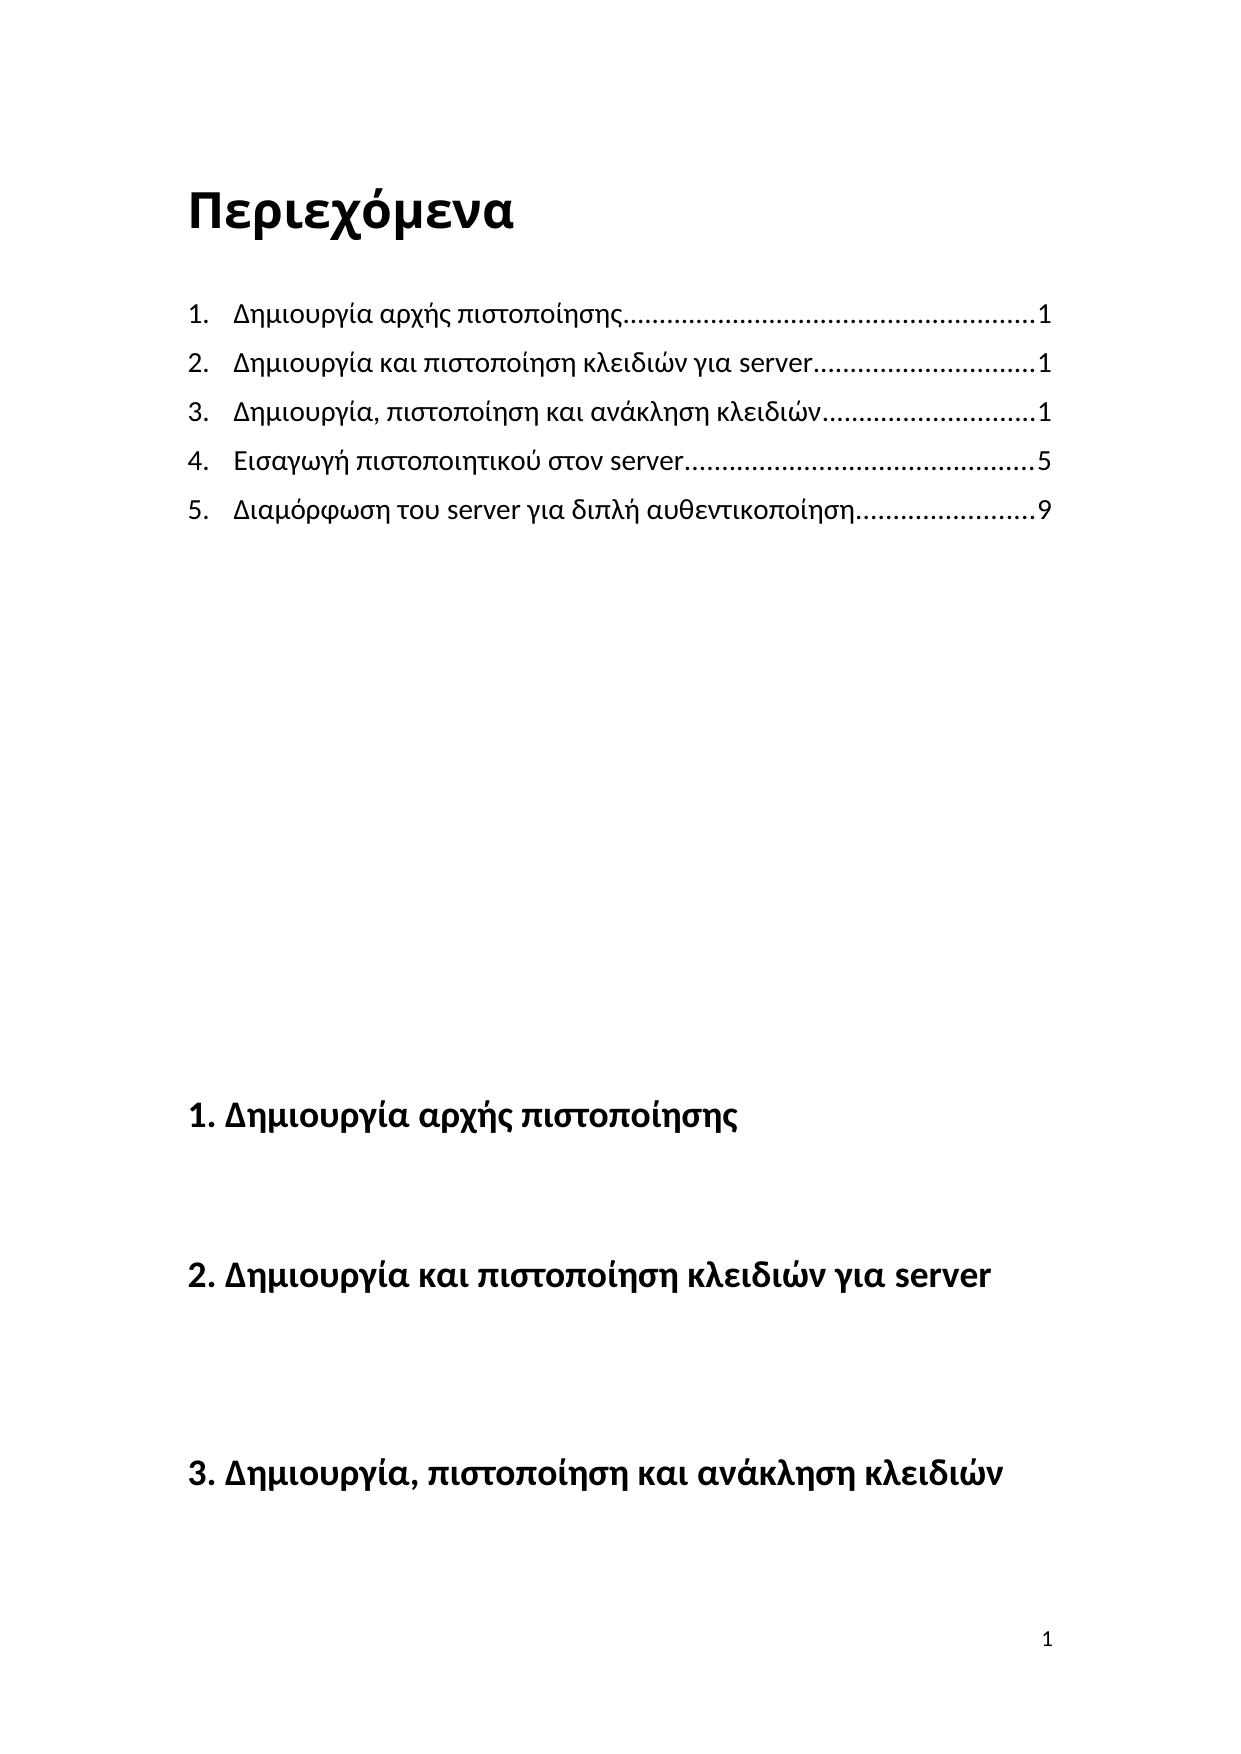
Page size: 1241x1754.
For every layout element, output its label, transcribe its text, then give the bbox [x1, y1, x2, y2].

list Δημιουργία και πιστοποίηση κλειδιών για server [187, 1251, 1053, 1296]
list Δημιουργία αρχής πιστοποίησης [187, 1091, 1053, 1136]
list Δημιουργία, πιστοποίηση και ανάκληση κλειδιών [187, 1449, 1053, 1495]
